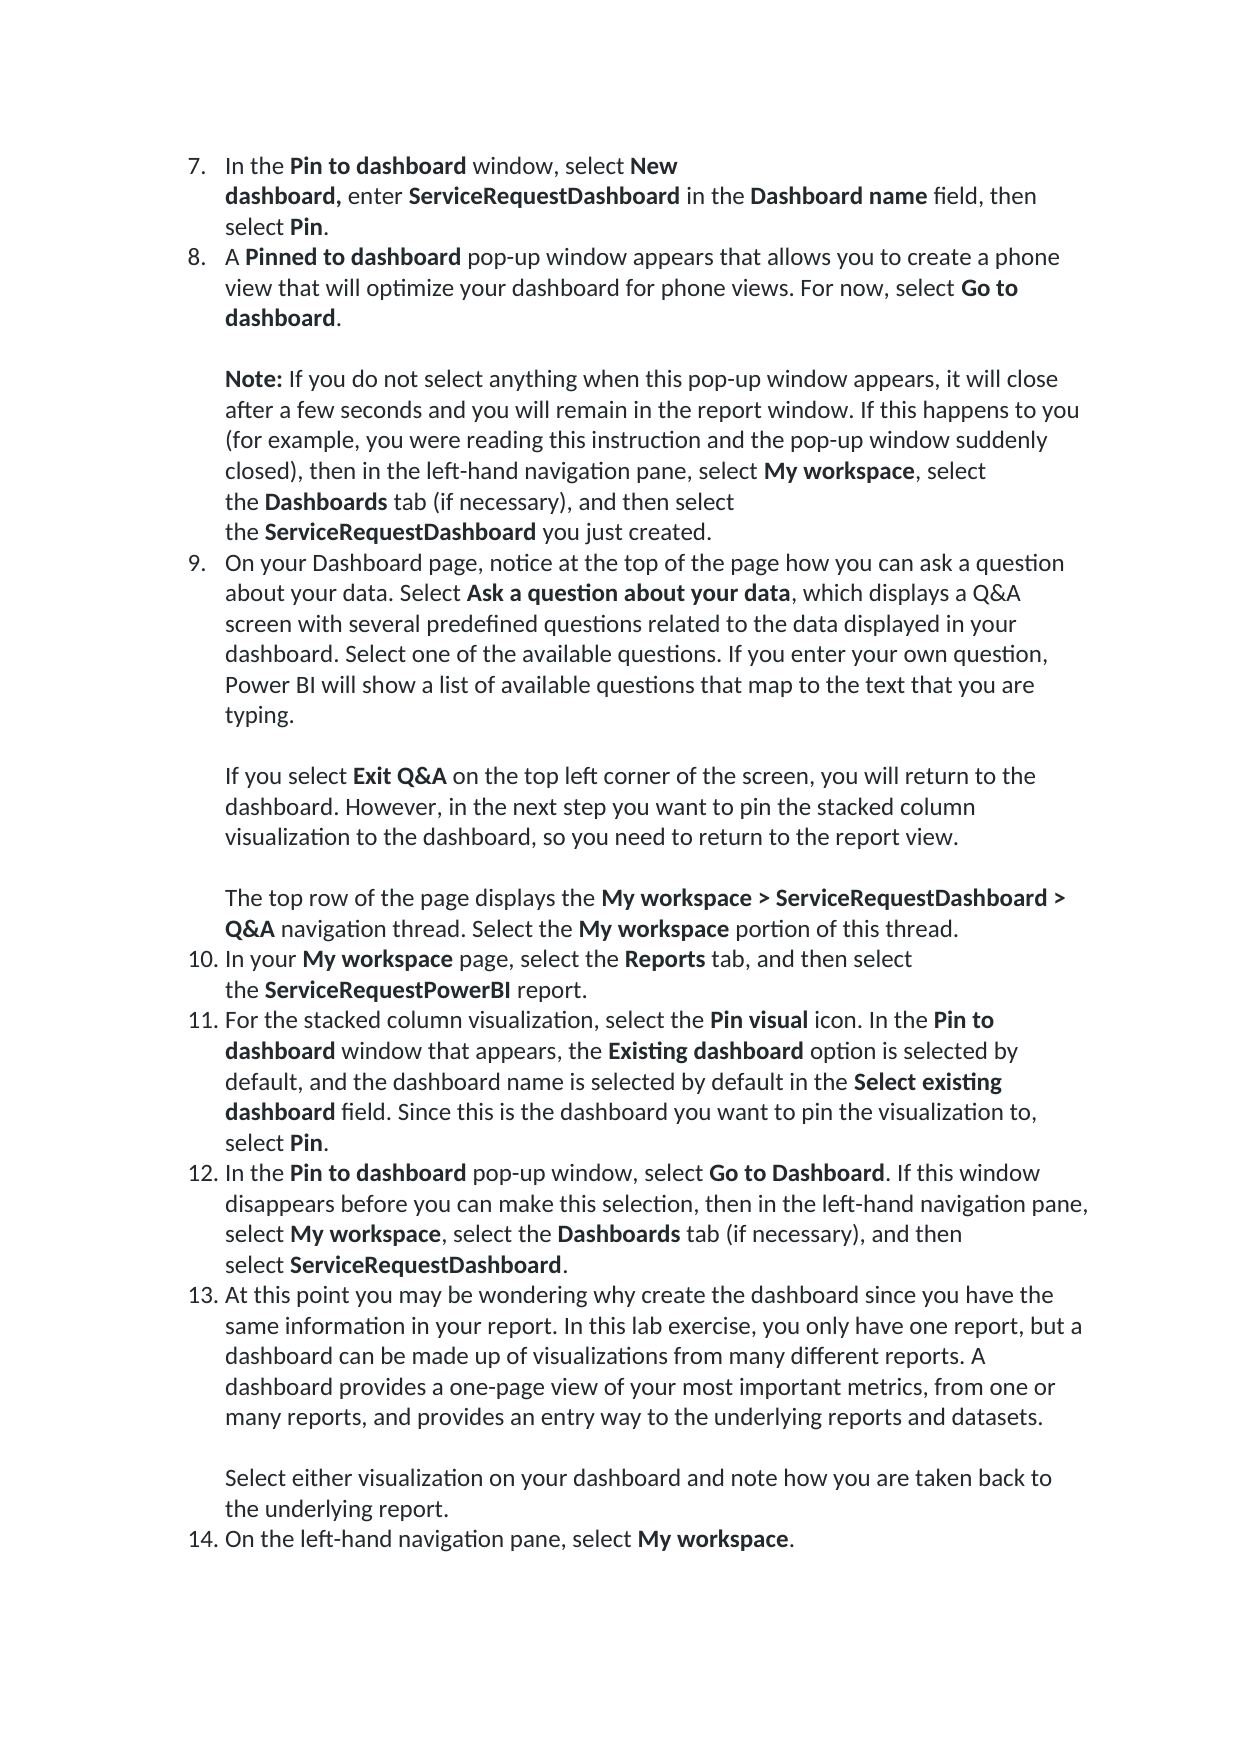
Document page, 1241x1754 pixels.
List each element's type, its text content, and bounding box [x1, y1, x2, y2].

list In your My workspace page, select the Reports tab, and then select the ServiceRequestPowerBI report. [187, 943, 1090, 1004]
list At this point you may be wondering why create the dashboard since you have the same information in your report. In this lab exercise, you only have one report, but a dashboard can be made up of visualizations from many different reports. A dashboard provides a one-page view of your most important metrics, from one or many reports, and provides an entry way to the underlying reports and datasets. ‎ ‎Select either visualization on your dashboard and note how you are taken back to the underlying report. [187, 1279, 1090, 1523]
list On your Dashboard page, notice at the top of the page how you can ask a question about your data. Select Ask a question about your data, which displays a Q&A screen with several predefined questions related to the data displayed in your dashboard. Select one of the available questions. If you enter your own question, Power BI will show a list of available questions that map to the text that you are typing. ‎ ‎If you select Exit Q&A on the top left corner of the screen, you will return to the dashboard. However, in the next step you want to pin the stacked column visualization to the dashboard, so you need to return to the report view. ‎ ‎The top row of the page displays the My workspace > ServiceRequestDashboard > Q&A navigation thread. Select the My workspace portion of this thread. [187, 547, 1090, 943]
list In the Pin to dashboard pop-up window, select Go to Dashboard. If this window disappears before you can make this selection, then in the left-hand navigation pane, select My workspace, select the Dashboards tab (if necessary), and then select ServiceRequestDashboard. [187, 1157, 1090, 1279]
list On the left-hand navigation pane, select My workspace. [187, 1523, 1090, 1554]
list For the stacked column visualization, select the Pin visual icon. In the Pin to dashboard window that appears, the Existing dashboard option is selected by default, and the dashboard name is selected by default in the Select existing dashboard field. Since this is the dashboard you want to pin the visualization to, select Pin. [187, 1004, 1090, 1157]
list In the Pin to dashboard window, select New dashboard, enter ServiceRequestDashboard in the Dashboard name field, then select Pin. [187, 150, 1090, 242]
list A Pinned to dashboard pop-up window appears that allows you to create a phone view that will optimize your dashboard for phone views. For now, select Go to dashboard. ‎ ‎Note: If you do not select anything when this pop-up window appears, it will close after a few seconds and you will remain in the report window. If this happens to you (for example, you were reading this instruction and the pop-up window suddenly closed), then in the left-hand navigation pane, select My workspace, select the Dashboards tab (if necessary), and then select the ServiceRequestDashboard you just created. [187, 242, 1090, 547]
